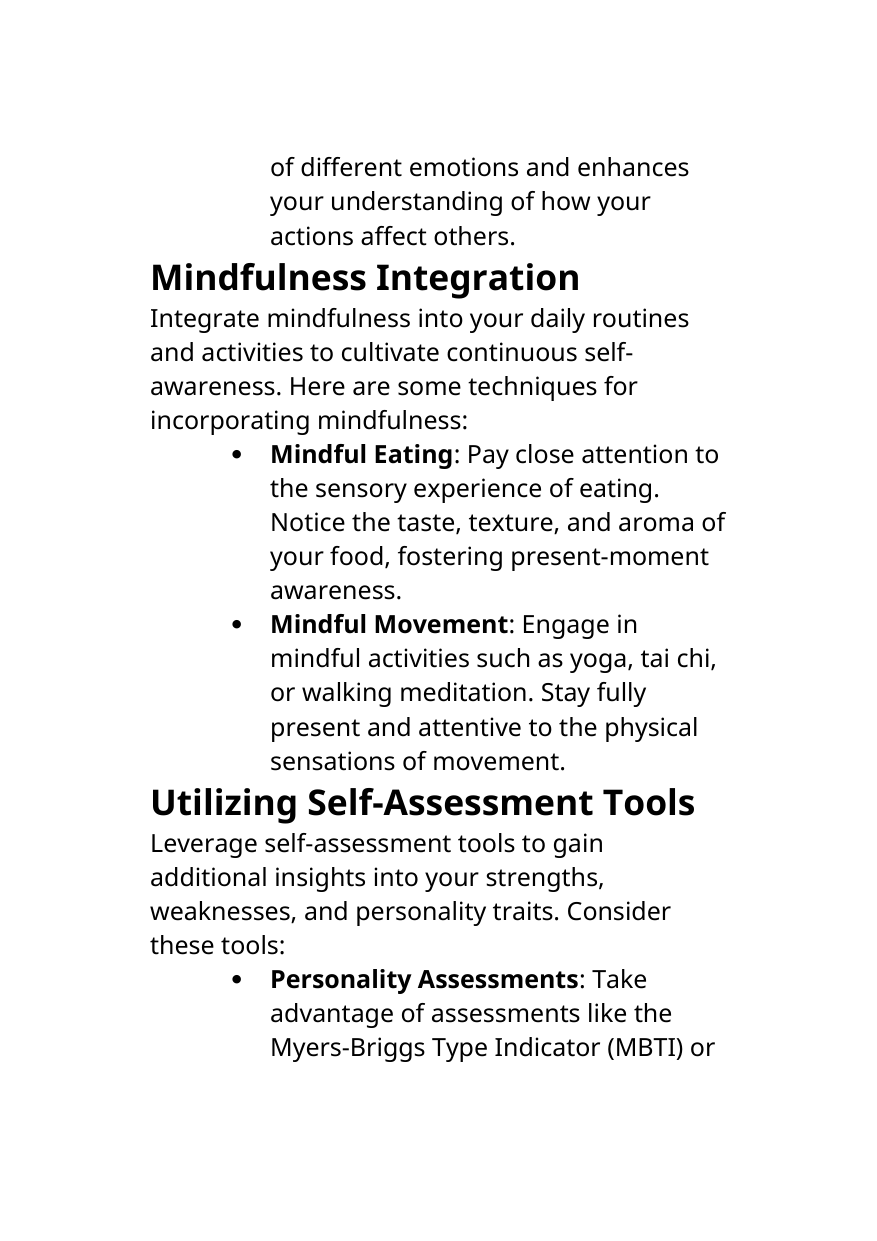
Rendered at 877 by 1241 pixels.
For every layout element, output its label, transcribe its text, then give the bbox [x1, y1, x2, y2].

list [232, 962, 727, 1064]
list Mindful Eating: Pay close attention to the sensory experience of eating. Notice the taste, texture, and aroma of your food, fostering present-moment awareness. [232, 437, 727, 607]
text Integrate mindfulness into your daily routines and activities to cultivate continuous self-awareness. Here are some techniques for incorporating mindfulness: [150, 300, 727, 437]
text Leverage self-assessment tools to gain additional insights into your strengths, weaknesses, and personality traits. Consider these tools: [150, 826, 727, 962]
subtitle Utilizing Self-Assessment Tools [150, 777, 727, 826]
subtitle Mindfulness Integration [150, 252, 727, 300]
list Mindful Movement: Engage in mindful activities such as yoga, tai chi, or walking meditation. Stay fully present and attentive to the physical sensations of movement. [232, 607, 727, 777]
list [232, 150, 727, 252]
